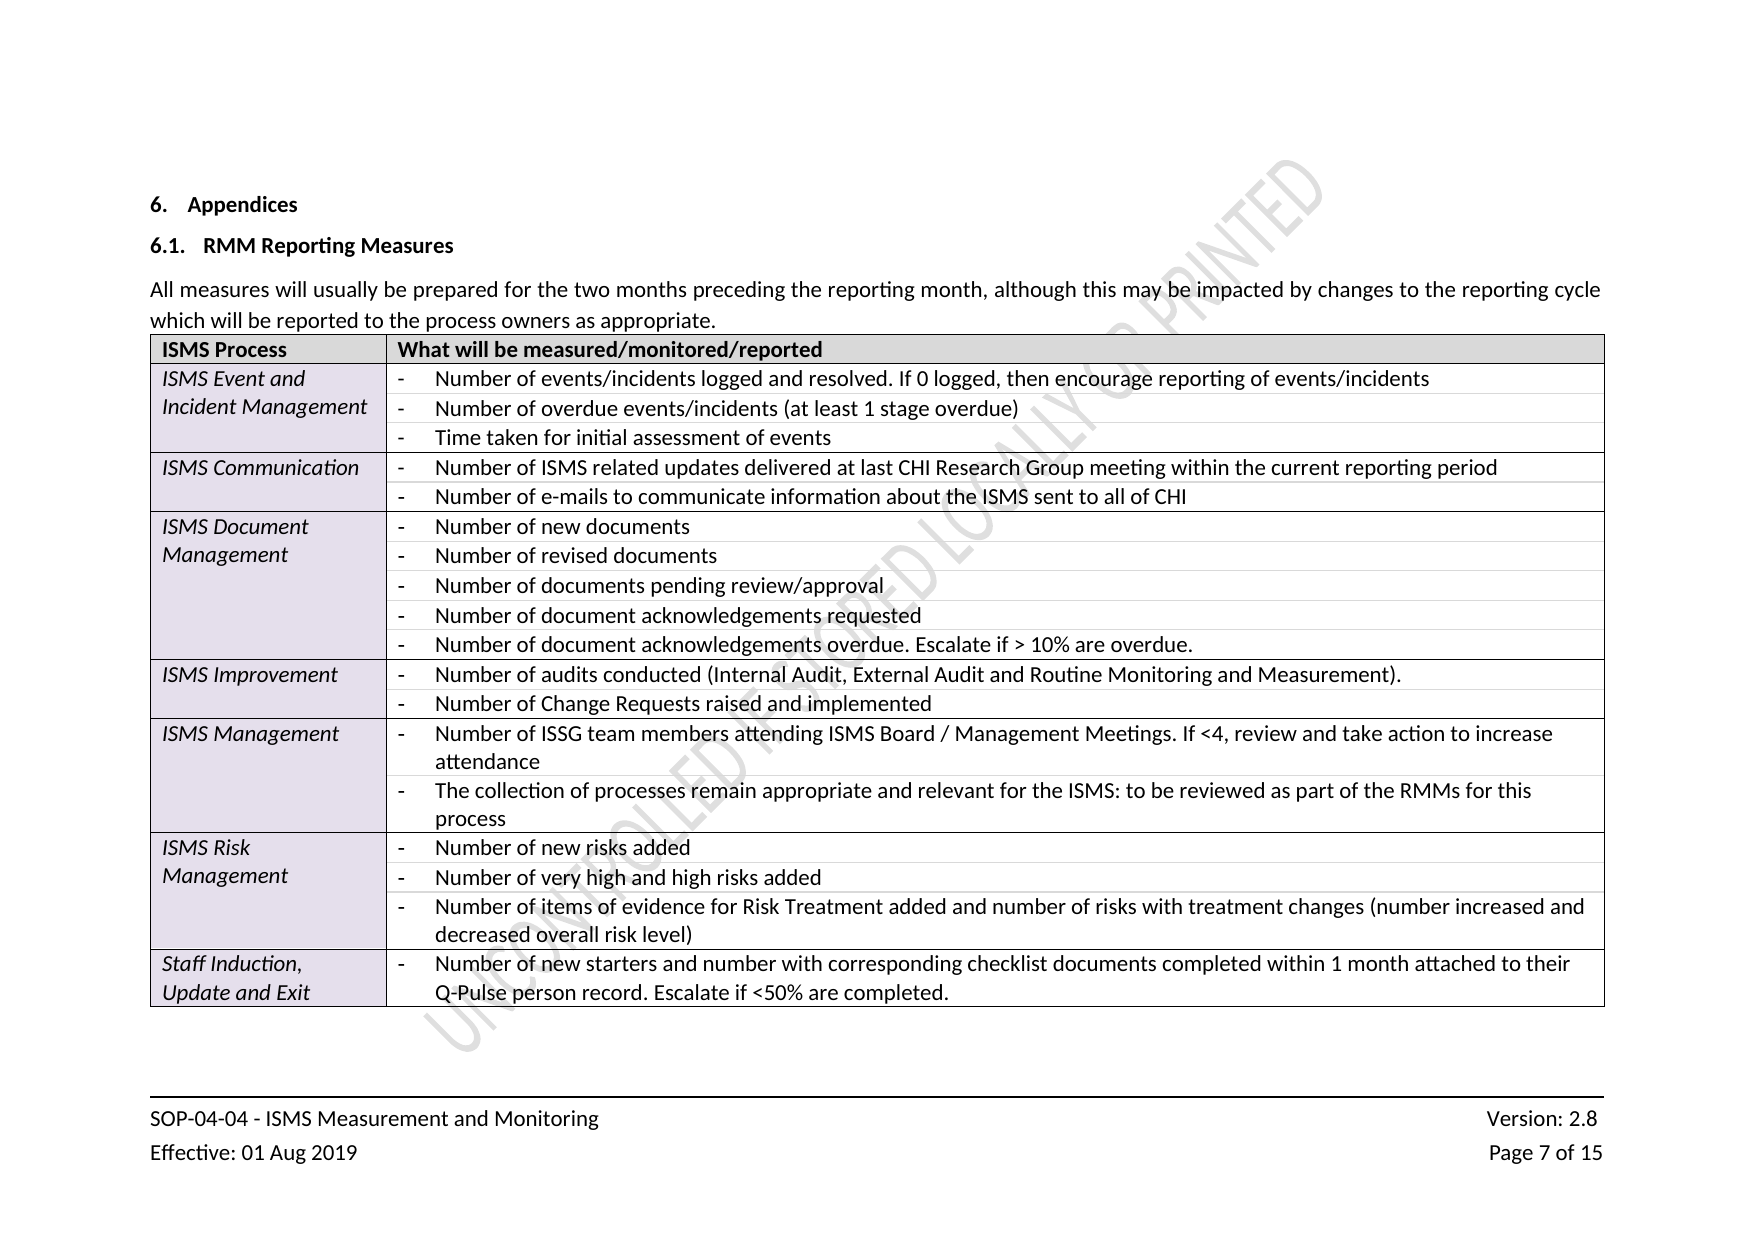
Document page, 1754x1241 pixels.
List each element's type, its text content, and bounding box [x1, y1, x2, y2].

table_cell Number of items of evidence for Risk Treatment added and number of risks with treatment changes (number increased and decreased overall risk level) [387, 893, 1604, 948]
table_cell Number of very high and high risks added [387, 863, 1604, 891]
table_cell Number of ISMS related updates delivered at last CHI Research Group meeting within the current reporting period [387, 453, 1604, 481]
table_cell The collection of processes remain appropriate and relevant for the ISMS: to be reviewed as part of the RMMs for this process [387, 776, 1604, 832]
subtitle RMM Reporting Measures [150, 231, 1604, 259]
table_cell Number of new documents [387, 512, 1604, 541]
table_cell ISMS Improvement [151, 660, 386, 718]
table_cell ISMS Communication [151, 453, 386, 511]
table_cell Number of document acknowledgements requested [387, 601, 1604, 629]
table_cell Number of Change Requests raised and implemented [387, 690, 1604, 718]
table_cell Number of e-mails to communicate information about the ISMS sent to all of CHI [387, 483, 1604, 511]
table_cell Number of events/incidents logged and resolved. If 0 logged, then encourage reporting of events/incidents [387, 364, 1604, 393]
table_cell Number of documents pending review/approval [387, 571, 1604, 600]
table_cell Number of new risks added [387, 833, 1604, 862]
table_cell Number of audits conducted (Internal Audit, External Audit and Routine Monitoring and Measurement). [387, 660, 1604, 688]
table_header What will be measured/monitored/reported [387, 335, 1604, 363]
table_cell Number of ISSG team members attending ISMS Board / Management Meetings. If <4, review and take action to increase attendance [387, 719, 1604, 775]
table_cell Number of revised documents [387, 542, 1604, 570]
table_cell Staff Induction, Update and Exit [151, 950, 386, 1006]
table_cell ISMS Management [151, 719, 386, 832]
table_cell Number of overdue events/incidents (at least 1 stage overdue) [387, 394, 1604, 422]
table_cell Number of new starters and number with corresponding checklist documents completed within 1 month attached to their Q-Pulse person record. Escalate if <50% are completed. [387, 950, 1604, 1006]
table_cell ISMS Document Management [151, 512, 386, 659]
table_cell Number of document acknowledgements overdue. Escalate if > 10% are overdue. [387, 630, 1604, 659]
table_header ISMS Process [151, 335, 386, 363]
text All measures will usually be prepared for the two months preceding the reporting month, although this may be impacted by changes to the reporting cycle which will be reported to the process owners as appropriate. [150, 272, 1604, 334]
table_cell ISMS Risk Management [151, 833, 386, 948]
table_cell Time taken for initial assessment of events [387, 423, 1604, 452]
subtitle Appendices [150, 191, 1604, 218]
table_cell ISMS Event and Incident Management [151, 364, 386, 452]
